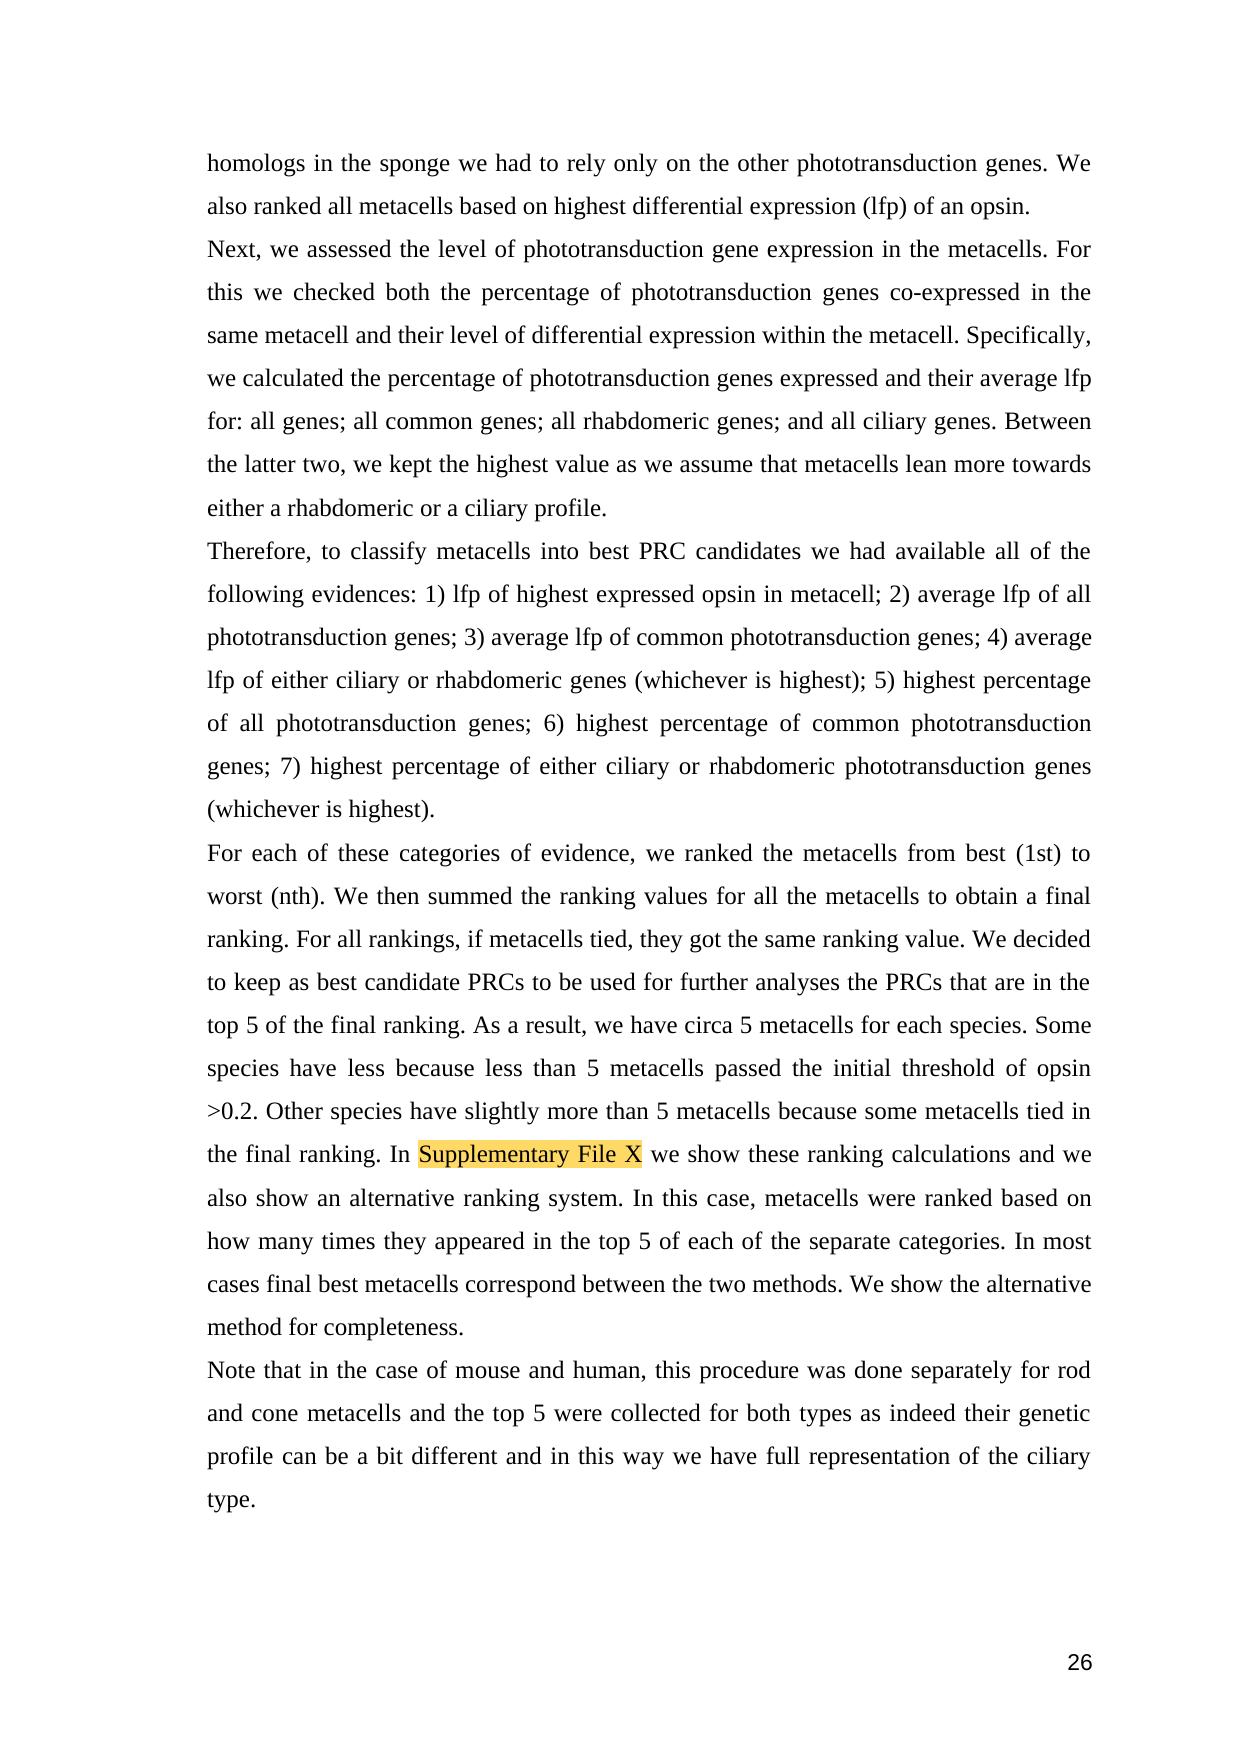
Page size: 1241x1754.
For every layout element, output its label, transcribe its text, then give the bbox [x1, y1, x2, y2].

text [207, 148, 1092, 219]
text Next, we assessed the level of phototransduction gene expression in the metacells. For this we checked both the percentage of phototransduction genes co-expressed in the same metacell and their level of differential expression within the metacell. Specifically, we calculated the percentage of phototransduction genes expressed and their average lfp for: all genes; all common genes; all rhabdomeric genes; and all ciliary genes. Between the latter two, we kept the highest value as we assume that metacells lean more towards either a rhabdomeric or a ciliary profile. [207, 234, 1092, 521]
text Note that in the case of mouse and human, this procedure was done separately for rod and cone metacells and the top 5 were collected for both types as indeed their genetic profile can be a bit different and in this way we have full representation of the ciliary type. [207, 1355, 1092, 1513]
text For each of these categories of evidence, we ranked the metacells from best (1st) to worst (nth). We then summed the ranking values for all the metacells to obtain a final ranking. For all rankings, if metacells tied, they got the same ranking value. We decided to keep as best candidate PRCs to be used for further analyses the PRCs that are in the top 5 of the final ranking. As a result, we have circa 5 metacells for each species. Some species have less because less than 5 metacells passed the initial threshold of opsin >0.2. Other species have slightly more than 5 metacells because some metacells tied in the final ranking. In Supplementary File X we show these ranking calculations and we also show an alternative ranking system. In this case, metacells were ranked based on how many times they appeared in the top 5 of each of the separate categories. In most cases final best metacells correspond between the two methods. We show the alternative method for completeness. [207, 838, 1092, 1341]
text Therefore, to classify metacells into best PRC candidates we had available all of the following evidences: 1) lfp of highest expressed opsin in metacell; 2) average lfp of all phototransduction genes; 3) average lfp of common phototransduction genes; 4) average lfp of either ciliary or rhabdomeric genes (whichever is highest); 5) highest percentage of all phototransduction genes; 6) highest percentage of common phototransduction genes; 7) highest percentage of either ciliary or rhabdomeric phototransduction genes (whichever is highest). [207, 536, 1092, 823]
